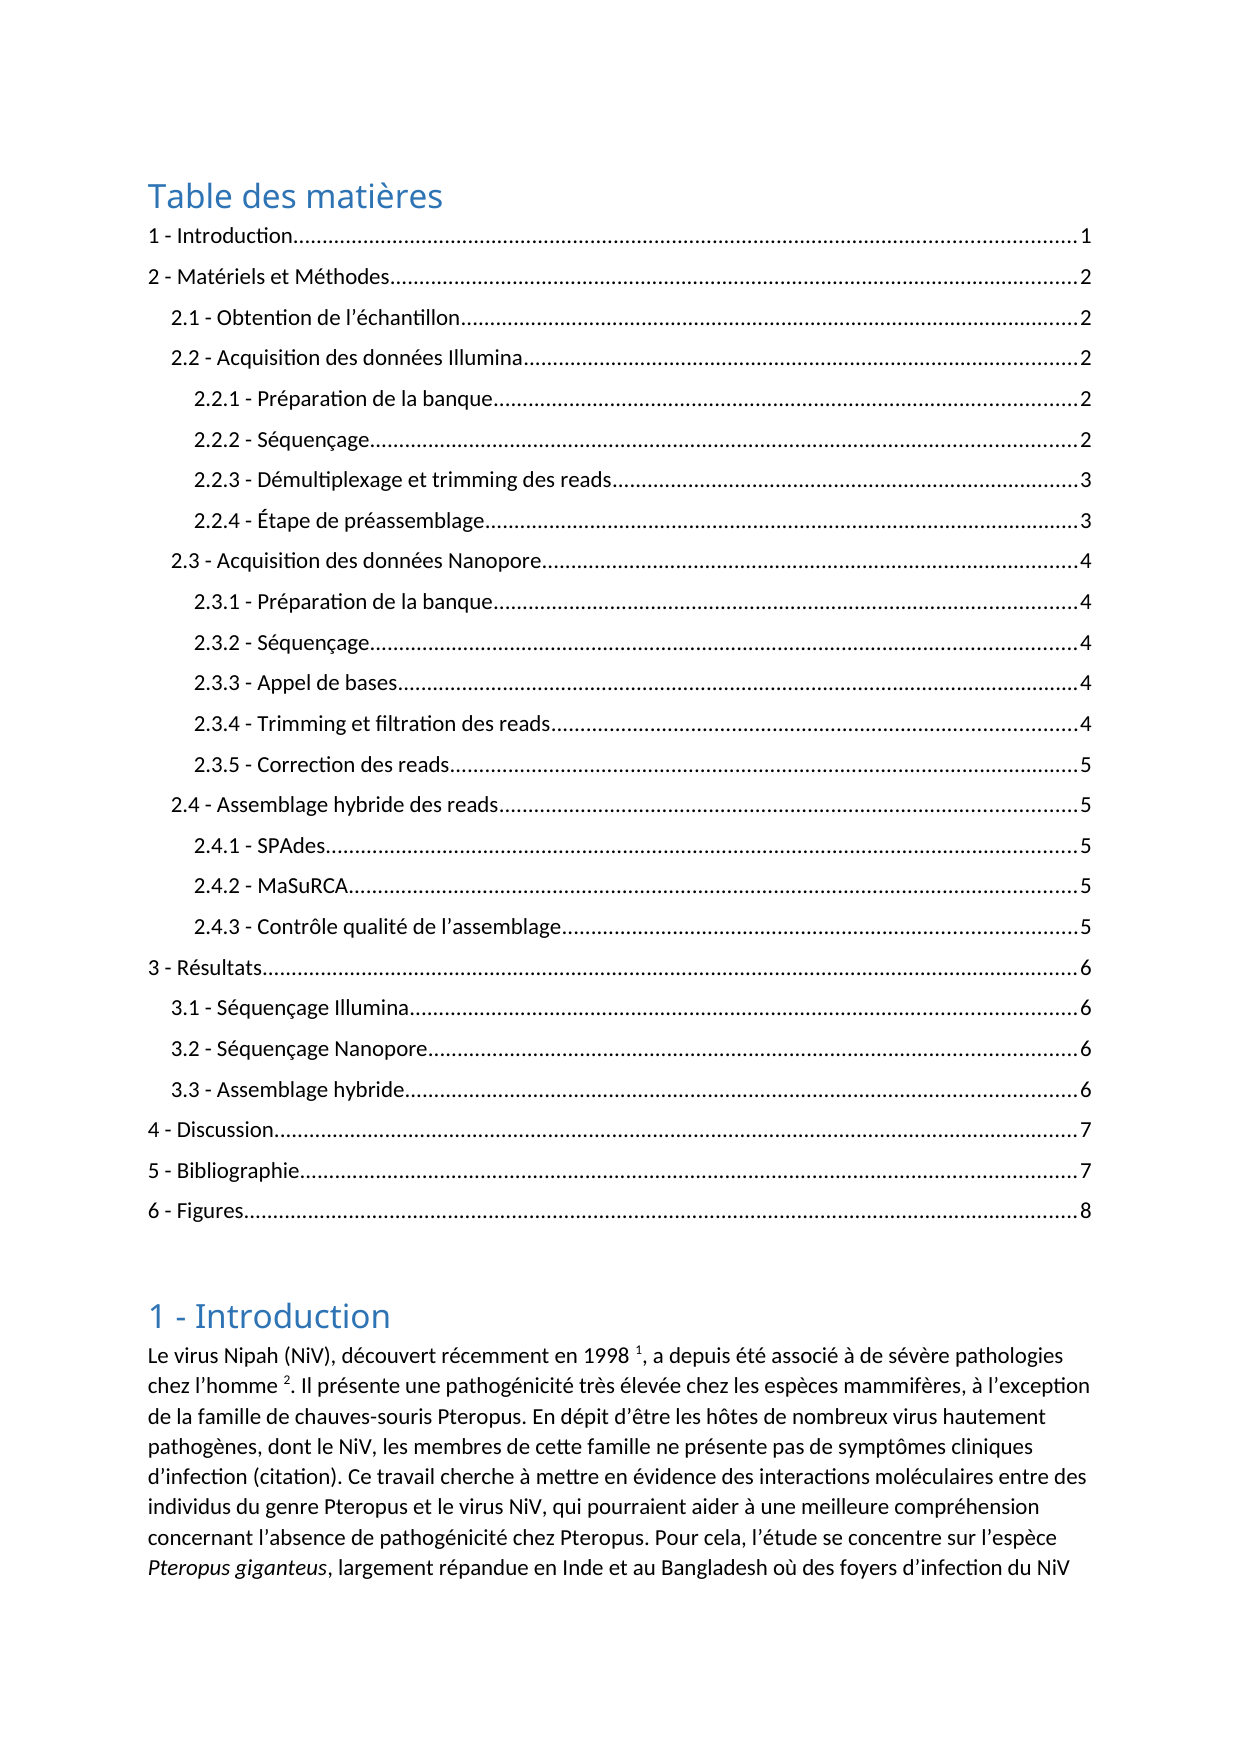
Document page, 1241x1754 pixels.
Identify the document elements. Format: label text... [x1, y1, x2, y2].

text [148, 1341, 1093, 1581]
subtitle Introduction [148, 1292, 1093, 1338]
